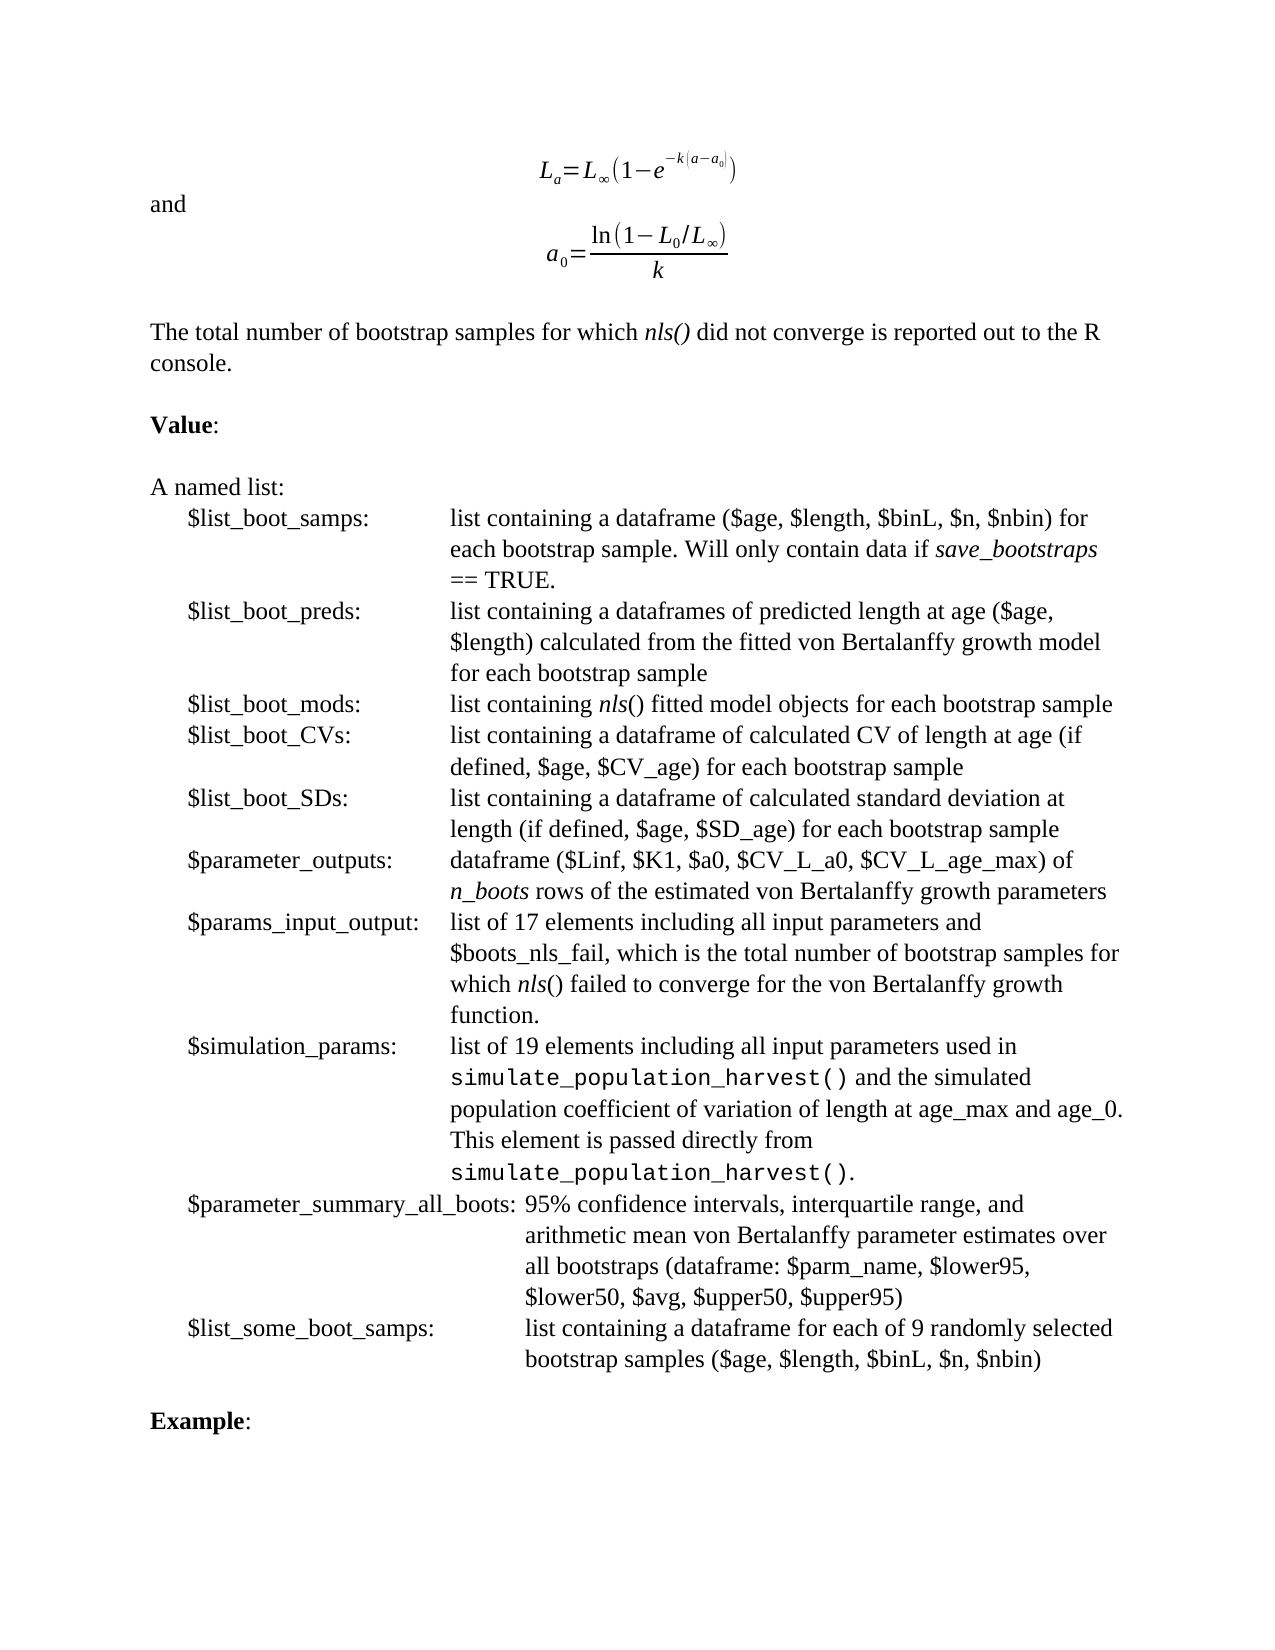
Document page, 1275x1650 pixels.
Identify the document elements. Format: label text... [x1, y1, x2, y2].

text The total number of bootstrap samples for which nls() did not converge is reported out to the R console. [150, 317, 1125, 377]
text A named list: [150, 472, 1125, 501]
text $list_boot_preds: list containing a dataframes of predicted length at age ($age, $length) calculated from the fitted von Bertalanffy growth model for each bootstrap sample [187, 596, 1125, 687]
text $list_boot_SDs: list containing a dataframe of calculated standard deviation at length (if defined, $age, $SD_age) for each bootstrap sample [187, 783, 1125, 842]
text $parameter_summary_all_boots: 95% confidence intervals, interquartile range, and arithmetic mean von Bertalanffy parameter estimates over all bootstraps (dataframe: $parm_name, $lower95, $lower50, $avg, $upper50, $upper95) [187, 1189, 1125, 1311]
text $parameter_outputs: dataframe ($Linf, $K1, $a0, $CV_L_a0, $CV_L_age_max) of n_boots rows of the estimated von Bertalanffy growth parameters [187, 845, 1125, 904]
text $params_input_output: list of 17 elements including all input parameters and $boots_nls_fail, which is the total number of bootstrap samples for which nls() failed to converge for the von Bertalanffy growth function. [187, 907, 1125, 1029]
text $list_boot_samps: list containing a dataframe ($age, $length, $binL, $n, $nbin) for each bootstrap sample. Will only contain data if save_bootstraps == TRUE. [187, 503, 1125, 594]
text $list_boot_CVs: list containing a dataframe of calculated CV of length at age (if defined, $age, $CV_age) for each bootstrap sample [187, 721, 1125, 780]
text Example: [150, 1406, 1125, 1435]
text Value: [150, 410, 1125, 439]
text and [150, 189, 1125, 218]
text $list_boot_mods: list containing nls() fitted model objects for each bootstrap sample [187, 689, 1125, 718]
text $simulation_params: list of 19 elements including all input parameters used in simulate_population_harvest() and the simulated population coefficient of variation of length at age_max and age_0. This element is passed directly from simulate_population_harvest(). [187, 1031, 1125, 1187]
text $list_some_boot_samps: list containing a dataframe for each of 9 randomly selected bootstrap samples ($age, $length, $binL, $n, $nbin) [187, 1313, 1125, 1373]
